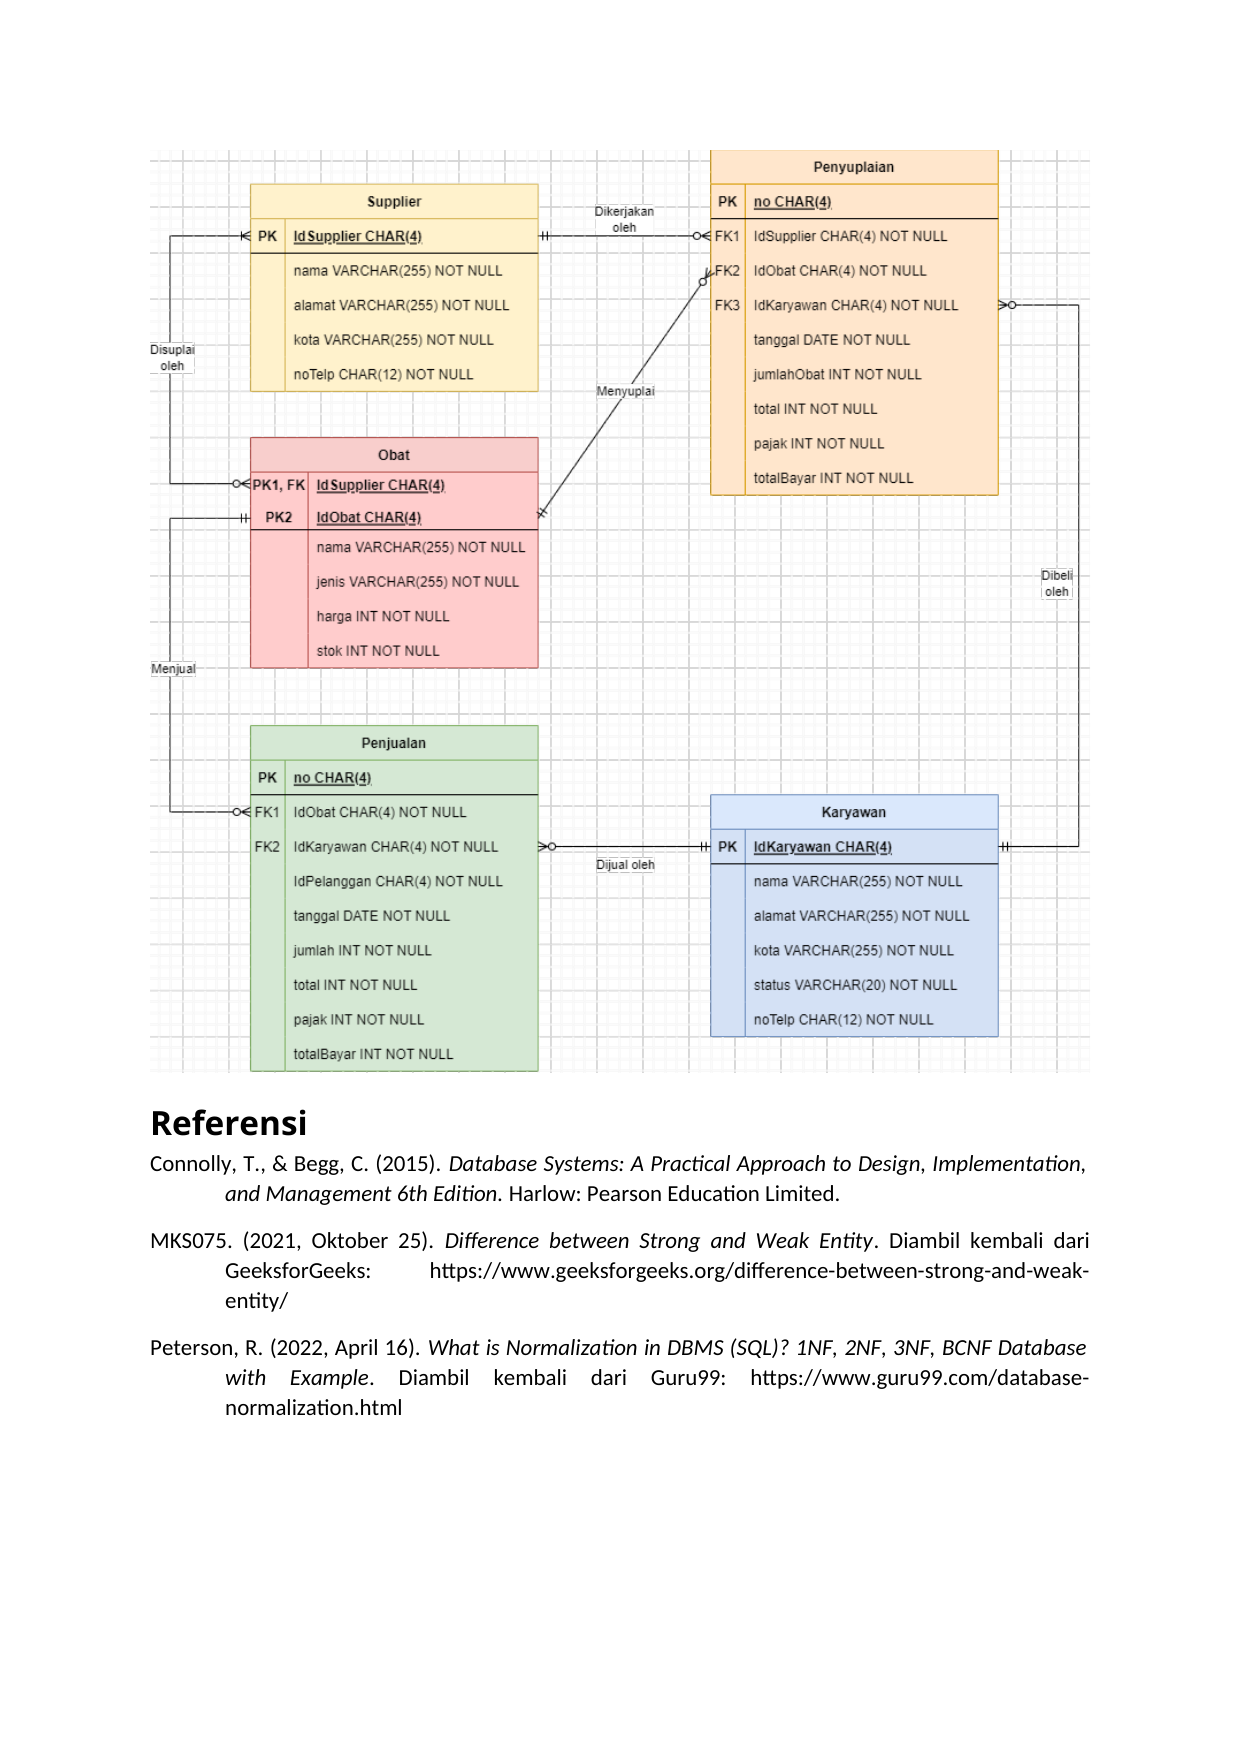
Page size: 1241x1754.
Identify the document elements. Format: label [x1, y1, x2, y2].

picture [150, 150, 1091, 1073]
